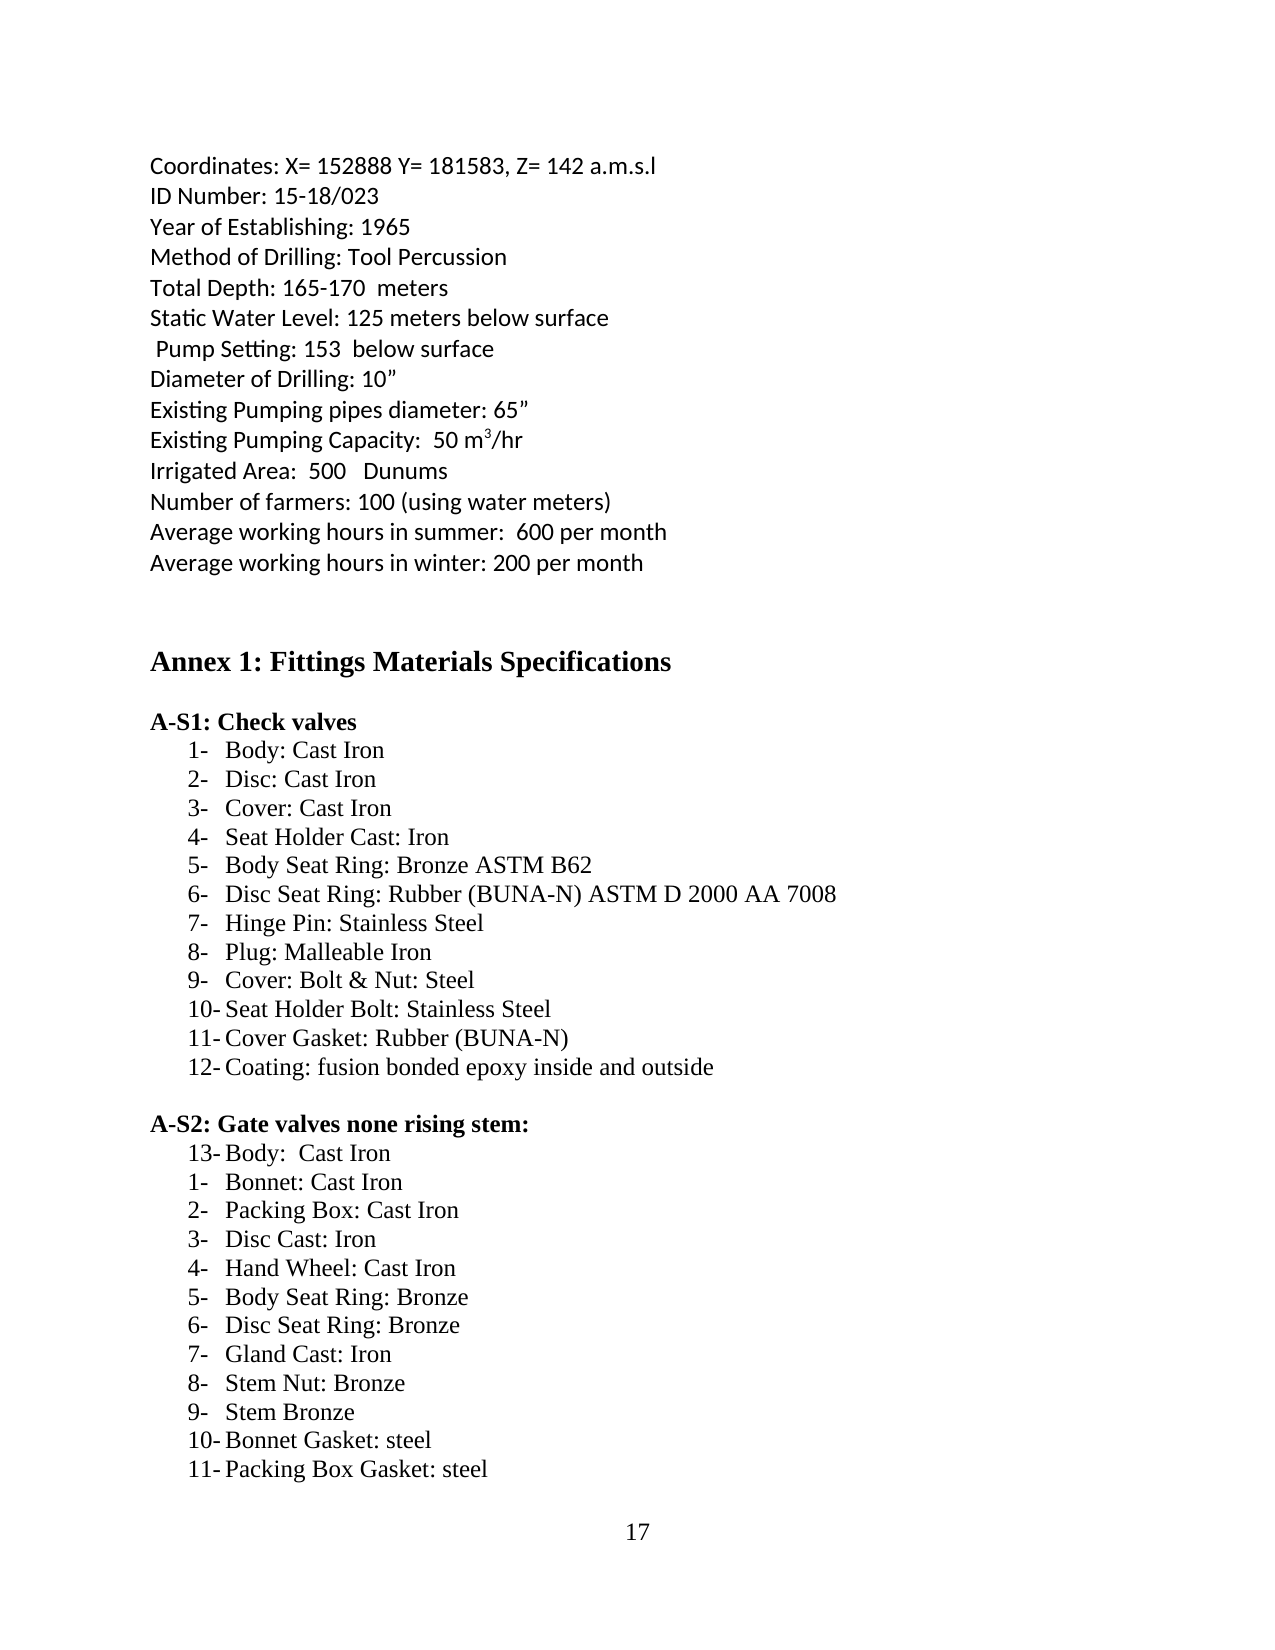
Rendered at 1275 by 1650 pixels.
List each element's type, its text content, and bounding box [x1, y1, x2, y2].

text Pump Setting: 153 below surface [150, 333, 1125, 364]
list Body: Cast Iron [187, 735, 1125, 764]
list Hand Wheel: Cast Iron [187, 1253, 1125, 1282]
list Disc Cast: Iron [187, 1224, 1125, 1253]
list Packing Box: Cast Iron [187, 1195, 1125, 1224]
list Cover Gasket: Rubber (BUNA-N) [187, 1023, 1125, 1052]
text Total Depth: 165-170 meters [150, 272, 1125, 303]
list Seat Holder Cast: Iron [187, 822, 1125, 850]
list Stem Bronze [187, 1397, 1125, 1425]
list Body Seat Ring: Bronze [187, 1282, 1125, 1310]
list Packing Box Gasket: steel [187, 1454, 1125, 1483]
list Disc: Cast Iron [187, 764, 1125, 793]
list Cover: Bolt & Nut: Steel [187, 965, 1125, 994]
text Irrigated Area: 500 Dunums [150, 455, 1125, 486]
list Seat Holder Bolt: Stainless Steel [187, 994, 1125, 1023]
text Average working hours in summer: 600 per month [150, 516, 1125, 547]
text Method of Drilling: Tool Percussion [150, 242, 1125, 272]
text Static Water Level: 125 meters below surface [150, 303, 1125, 333]
text Existing Pumping pipes diameter: 65” [150, 394, 1125, 425]
text Coordinates: X= 152888 Y= 181583, Z= 142 a.m.s.l [150, 150, 1125, 181]
list Coating: fusion bonded epoxy inside and outside [187, 1052, 1125, 1080]
list Disc Seat Ring: Rubber (BUNA-N) ASTM D 2000 AA 7008 [187, 879, 1125, 908]
text Average working hours in winter: 200 per month [150, 547, 1125, 577]
text A-S2: Gate valves none rising stem: [150, 1109, 1125, 1138]
text ID Number: 15-18/023 [150, 181, 1125, 211]
text Year of Establishing: 1965 [150, 211, 1125, 242]
text Number of farmers: 100 (using water meters) [150, 486, 1125, 516]
list Bonnet: Cast Iron [187, 1167, 1125, 1195]
list Stem Nut: Bronze [187, 1368, 1125, 1397]
text A-S1: Check valves [150, 707, 1125, 735]
list Bonnet Gasket: steel [187, 1425, 1125, 1454]
list Disc Seat Ring: Bronze [187, 1310, 1125, 1339]
list Gland Cast: Iron [187, 1339, 1125, 1368]
text Existing Pumping Capacity: 50 m3/hr [150, 425, 1125, 455]
list Body Seat Ring: Bronze ASTM B62 [187, 850, 1125, 879]
list Plug: Malleable Iron [187, 937, 1125, 965]
text Annex 1: Fittings Materials Specifications [150, 644, 1125, 678]
text Diameter of Drilling: 10” [150, 364, 1125, 394]
list Hinge Pin: Stainless Steel [187, 908, 1125, 937]
list Body: Cast Iron [187, 1138, 1125, 1167]
list Cover: Cast Iron [187, 793, 1125, 822]
